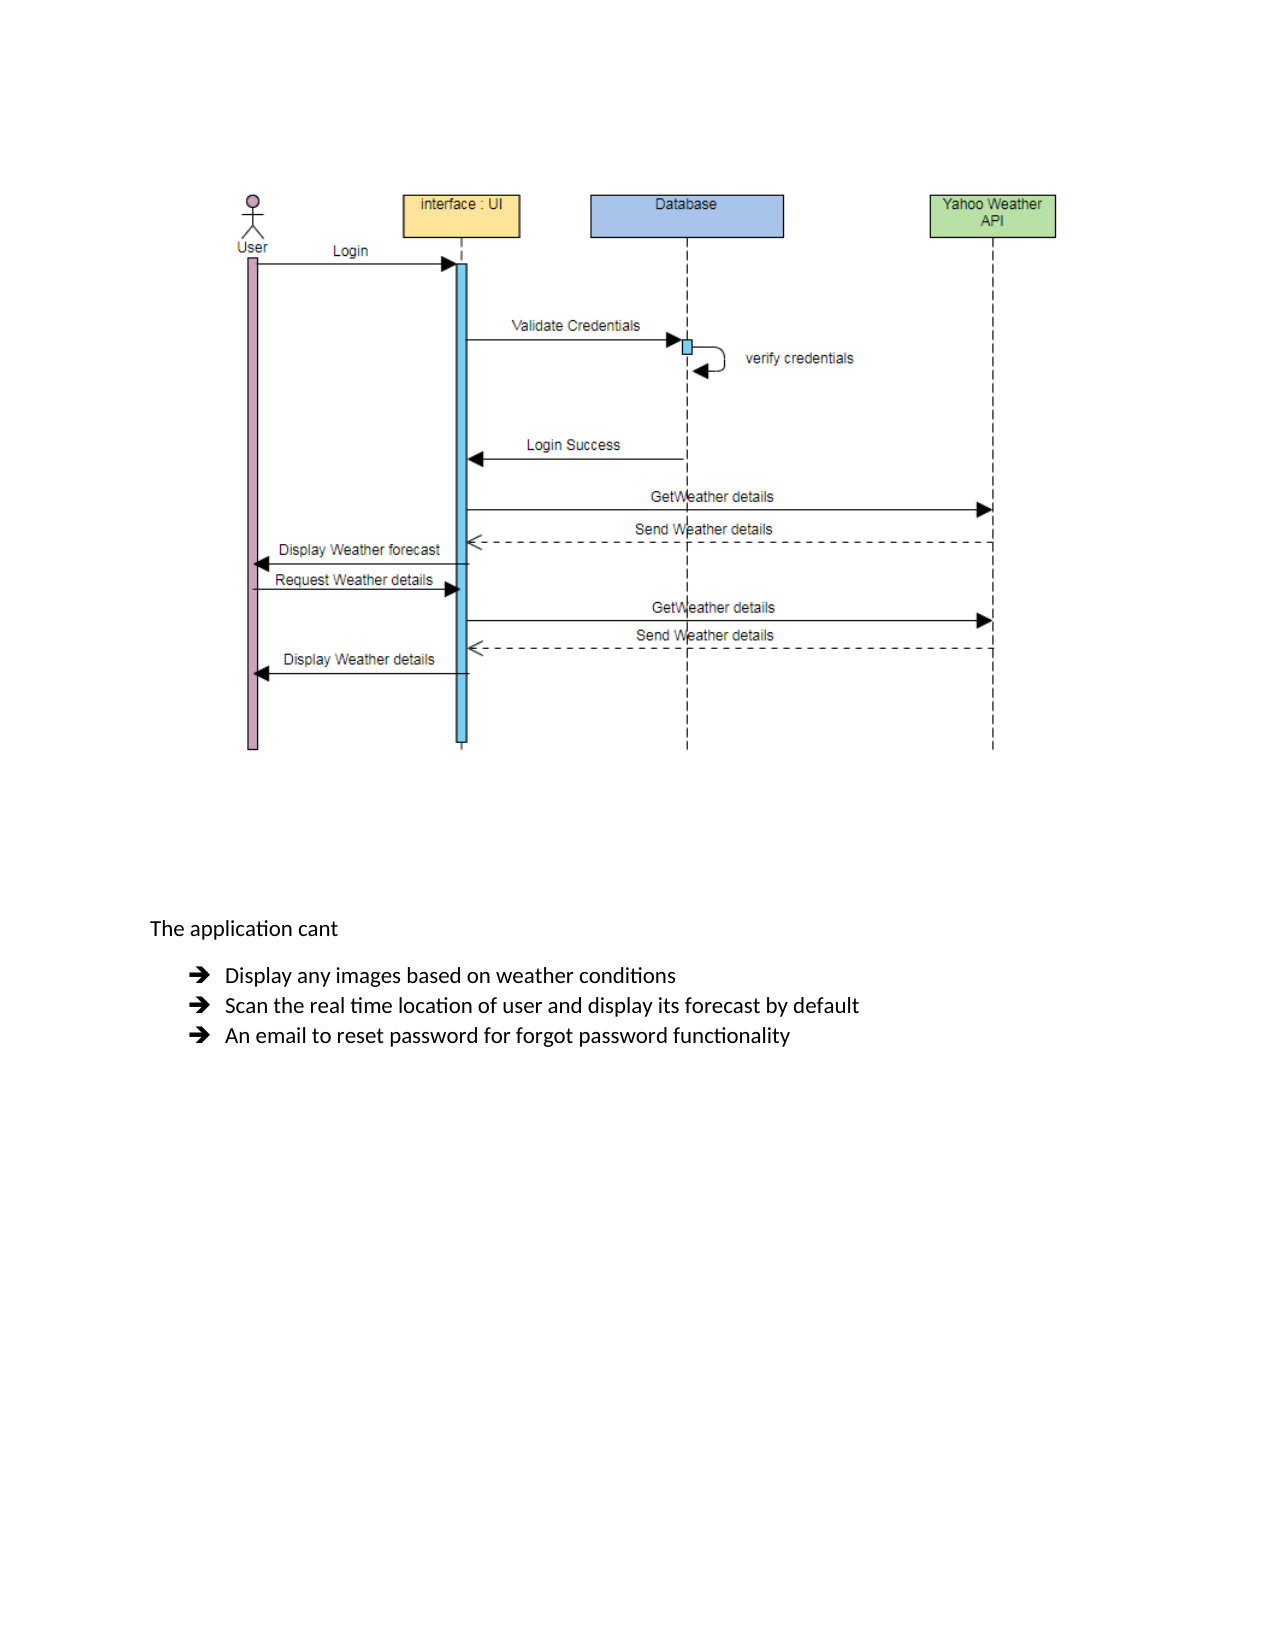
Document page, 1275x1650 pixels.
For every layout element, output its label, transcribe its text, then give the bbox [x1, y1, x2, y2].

list Scan the real time location of user and display its forecast by default [187, 991, 1125, 1019]
picture [150, 150, 1125, 896]
text The application cant [150, 914, 1125, 942]
list Display any images based on weather conditions [187, 961, 1125, 989]
list An email to reset password for forgot password functionality [187, 1022, 1125, 1049]
